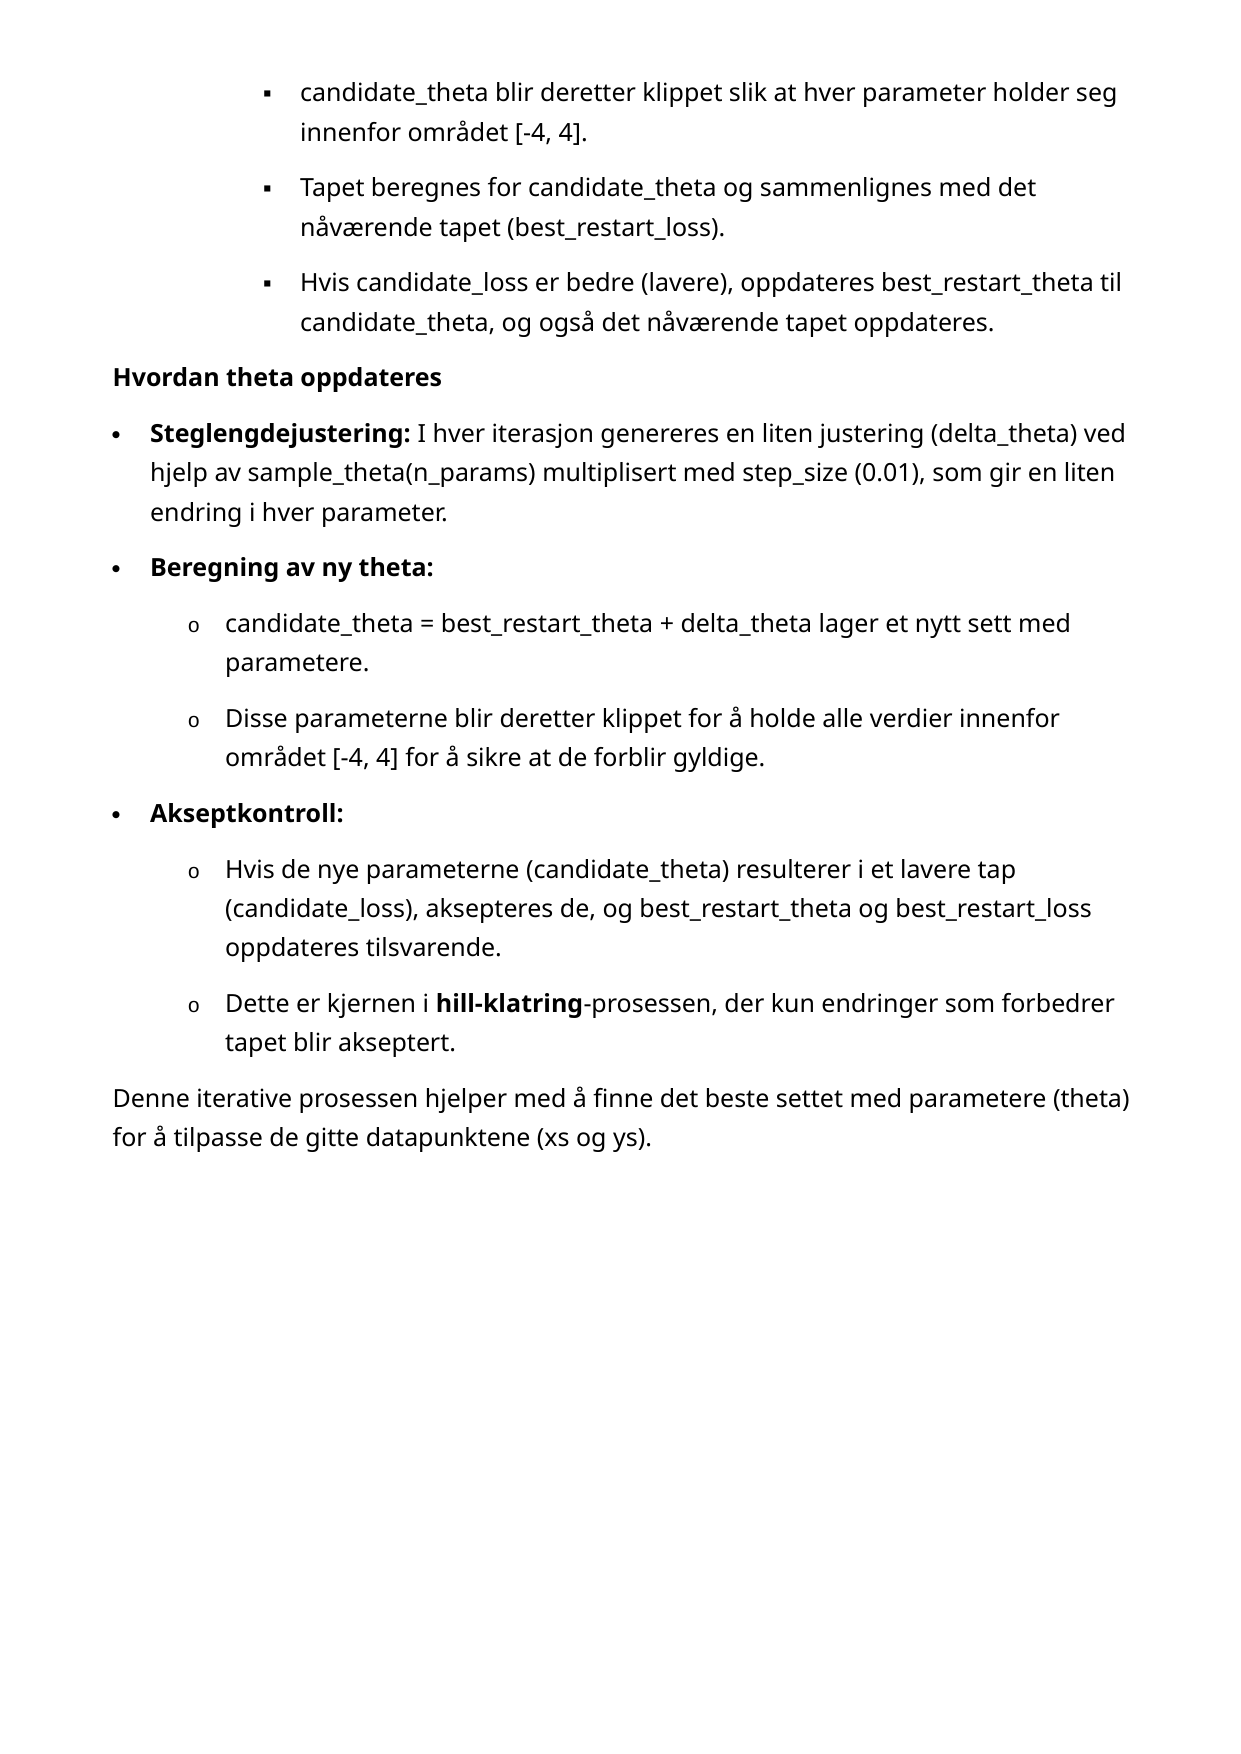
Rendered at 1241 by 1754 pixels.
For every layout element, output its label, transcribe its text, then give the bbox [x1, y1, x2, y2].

list candidate_theta blir deretter klippet slik at hver parameter holder seg innenfor området [-4, 4]. [262, 75, 1165, 148]
text Denne iterative prosessen hjelper med å finne det beste settet med parametere (theta) for å tilpasse de gitte datapunktene (xs og ys). [112, 1081, 1165, 1154]
list Tapet beregnes for candidate_theta og sammenlignes med det nåværende tapet (best_restart_loss). [262, 170, 1165, 243]
list Akseptkontroll: [112, 796, 1165, 830]
text Hvordan theta oppdateres [112, 360, 1165, 394]
list Hvis de nye parameterne (candidate_theta) resulterer i et lavere tap (candidate_loss), aksepteres de, og best_restart_theta og best_restart_loss oppdateres tilsvarende. [187, 852, 1165, 964]
list Steglengdejustering: I hver iterasjon genereres en liten justering (delta_theta) ved hjelp av sample_theta(n_params) multiplisert med step_size (0.01), som gir en liten endring i hver parameter. [112, 416, 1165, 528]
list Disse parameterne blir deretter klippet for å holde alle verdier innenfor området [-4, 4] for å sikre at de forblir gyldige. [187, 701, 1165, 774]
list Beregning av ny theta: [112, 550, 1165, 584]
list Hvis candidate_loss er bedre (lavere), oppdateres best_restart_theta til candidate_theta, og også det nåværende tapet oppdateres. [262, 265, 1165, 338]
list Dette er kjernen i hill-klatring-prosessen, der kun endringer som forbedrer tapet blir akseptert. [187, 986, 1165, 1059]
list candidate_theta = best_restart_theta + delta_theta lager et nytt sett med parametere. [187, 606, 1165, 679]
